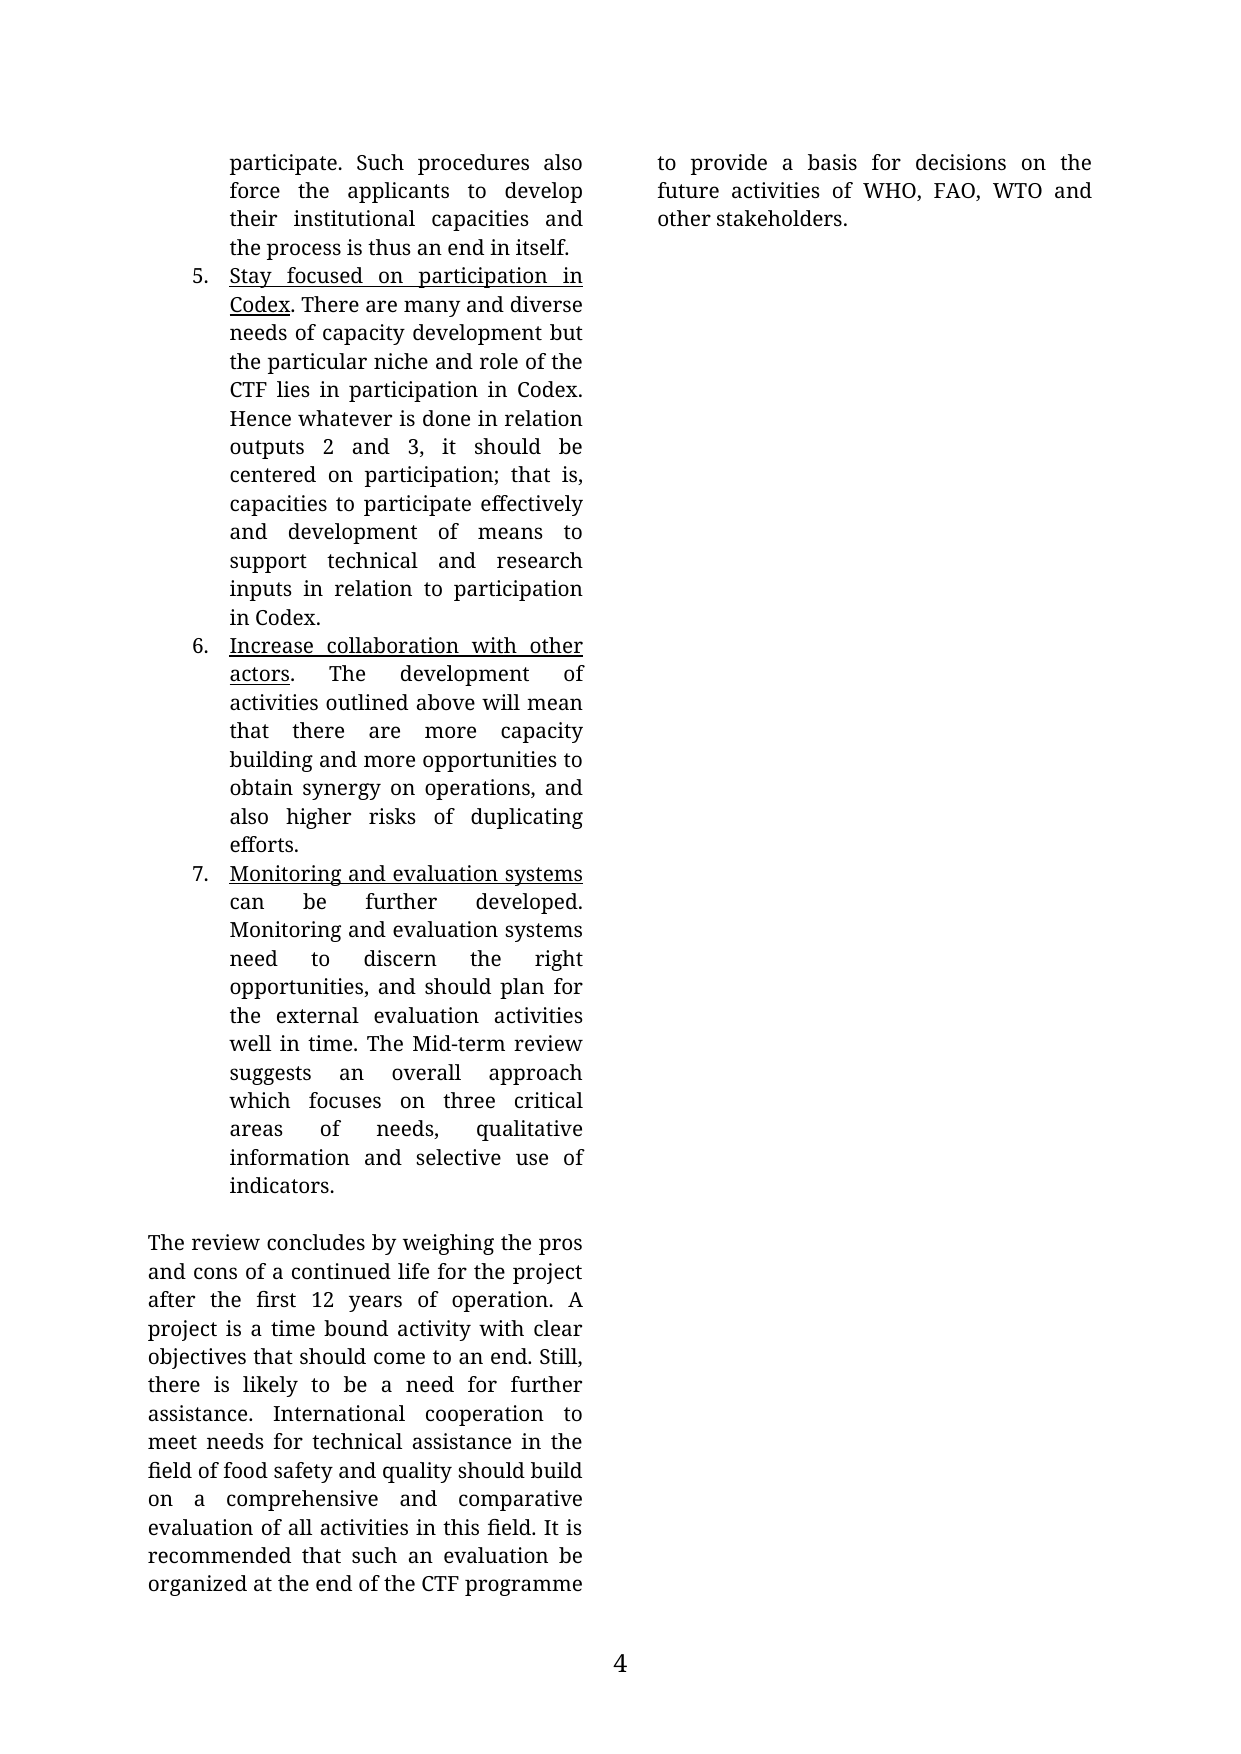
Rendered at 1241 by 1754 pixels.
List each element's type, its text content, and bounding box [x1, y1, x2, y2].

list Increase collaboration with other actors. The development of activities outlined above will mean that there are more capacity building and more opportunities to obtain synergy on operations, and also higher risks of duplicating efforts. [192, 631, 583, 859]
list Stay focused on participation in Codex. There are many and diverse needs of capacity development but the particular niche and role of the CTF lies in participation in Codex. Hence whatever is done in relation outputs 2 and 3, it should be centered on participation; that is, capacities to participate effectively and development of means to support technical and research inputs in relation to participation in Codex. [192, 261, 583, 631]
list Monitoring and evaluation systems can be further developed. Monitoring and evaluation systems need to discern the right opportunities, and should plan for the external evaluation activities well in time. The Mid-term review suggests an overall approach which focuses on three critical areas of needs, qualitative information and selective use of indicators. [192, 859, 583, 1200]
text The review concludes by weighing the pros and cons of a continued life for the project after the first 12 years of operation. A project is a time bound activity with clear objectives that should come to an end. Still, there is likely to be a need for further assistance. International cooperation to meet needs for technical assistance in the field of food safety and quality should build on a comprehensive and comparative evaluation of all activities in this field. It is recommended that such an evaluation be organized at the end of the CTF programme to provide a basis for decisions on the future activities of WHO, FAO, WTO and other stakeholders. [148, 1228, 583, 1598]
